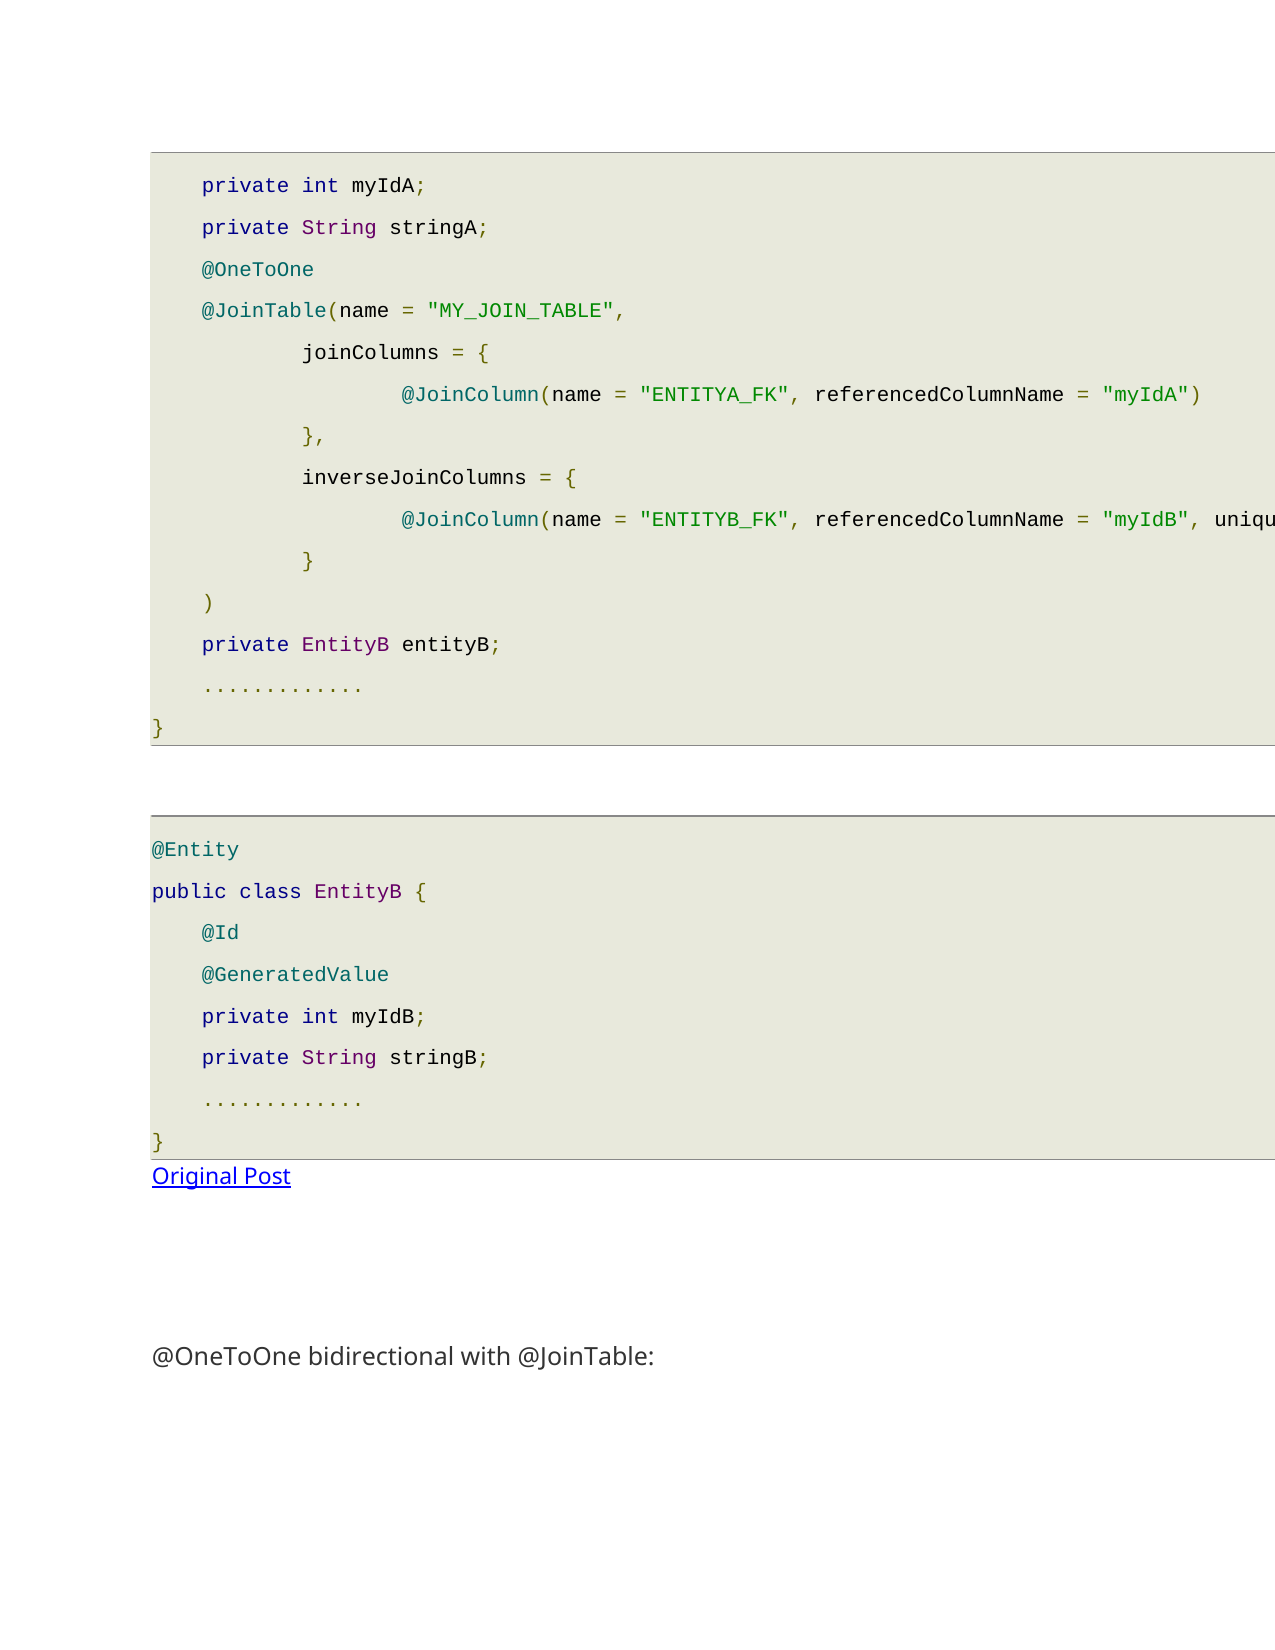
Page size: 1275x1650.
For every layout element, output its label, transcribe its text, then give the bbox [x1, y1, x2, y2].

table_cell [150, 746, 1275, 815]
table_cell JPA JAVA EE @JoinTable can be used to map following associations to database table: bidirectional many-to-one/one-to-many, unidirectional many-to-one, and one-to-one (both bidirectional and unidirectional) associations. import javax.persistence.*; import java.util.List; @Entity public class EntityA { @Id @GeneratedValue private int myIdA; @OneToMany @JoinTable(name = "MY_JOIN_TABLE", joinColumns = {@JoinColumn(name = "MY_ENTITY_A_FK")}, inverseJoinColumns = {@JoinColumn(name = "MY_ENTITY_B_FK")} ) private List<EntityB> entityBList; public List<EntityB> getEntityBList() { return entityBList; } public void setEntityBList(List<EntityB> entityBList) { this.entityBList = entityBList; } @Override public String toString() { return "EntityA{" + "myIdA=" + myIdA + ", entityBList=" + entityBList + '}'; } } Original Post @Entity public class EntityA { @Id @GeneratedValue private int myIdA; private String strA; @OneToMany @JoinTable(name = "MY_JOIN_TABLE", joinColumns = {@JoinColumn(name = "MY_ENTITY_A_FK", referencedColumnName = "myIdA")}, inverseJoinColumns = {@JoinColumn(name = "MY_ENTITY_B_FK", referencedColumnName = "myIdB")} ) private List<EntityB> entityBList; public String getStrA() { return strA; } public void setStrA(String strA) { this.strA = strA; } public List<EntityB> getEntityBList() { return entityBList; } public void setEntityBList(List<EntityB> entityBList) { this.entityBList = entityBList; } @Override public String toString() { return "EntityA{" + "myIdA=" + myIdA + ", strA='" + strA + '\'' + '}'; } } @Entity public class EntityB { @Id @GeneratedValue private int myIdB; private String strB; @ManyToOne @JoinTable(name = "MY_JOIN_TABLE", joinColumns = {@JoinColumn(name = "MY_ENTITY_B_FK", insertable = false, updatable = false, referencedColumnName = "myIdB")}, inverseJoinColumns = {@JoinColumn(name = "MY_ENTITY_A_FK", insertable = false, updatable = false, referencedColumnName = "myIdA")} ) private EntityA refEntityA; public String getStrB() { return strB; } public void setStrB(String strB) { this.strB = strB; } public EntityA getRefEntityA() { return refEntityA; } public void setRefEntityA(EntityA refEntityA) { this.refEntityA = refEntityA; } @Override public String toString() { return "EntityB{" + "myIdB=" + myIdB + ", strB='" + strB + '\'' + '}'; } } Original Post @OneToOne unidirectional with @JoinTable: @Entity public class EntityA { @Id @GeneratedValue private int myIdA; private String stringA; @OneToOne @JoinTable(name = "MY_JOIN_TABLE", joinColumns = { @JoinColumn(name = "ENTITYA_FK", referencedColumnName = "myIdA") }, inverseJoinColumns = { @JoinColumn(name = "ENTITYB_FK", referencedColumnName = "myIdB", unique = true) } ) private EntityB entityB; ............. } @Entity public class EntityB { @Id @GeneratedValue private int myIdB; private String stringB; ............. } Original Post @OneToOne bidirectional with @JoinTable: @Entity public class EntityA { @Id @GeneratedValue private int myIdA; private String stringA; @OneToOne @JoinTable(name = "MY_JOIN_TABLE", joinColumns = { @JoinColumn(name = "ENTITYA_FK", referencedColumnName = "myIdA") }, inverseJoinColumns = { @JoinColumn(name = "ENTITYB_FK", referencedColumnName = "myIdB", unique = true) } ) private EntityB entityB; ............. } @Entity public class EntityB { @Id @GeneratedValue private int myIdB; private String stringB; @OneToOne(mappedBy = "entityB") private EntityA entityA; ............. } Original Post @Entity public class Employee { @Id @GeneratedValue private long id; private String name; @OneToMany @JoinTable(name = "ASSIGNED_TASKS", joinColumns = {@JoinColumn(name = "EMPLOYEE_FK")}, inverseJoinColumns = {@JoinColumn(name = "TASK_FK")}) @MapKeyColumn(name = "TASK_DATE") private Map<Date, Task> tasks; ............. } @Entity public class Task { @Id @GeneratedValue private long id; private String name; private String description; ............. } [150, 1160, 1275, 1467]
